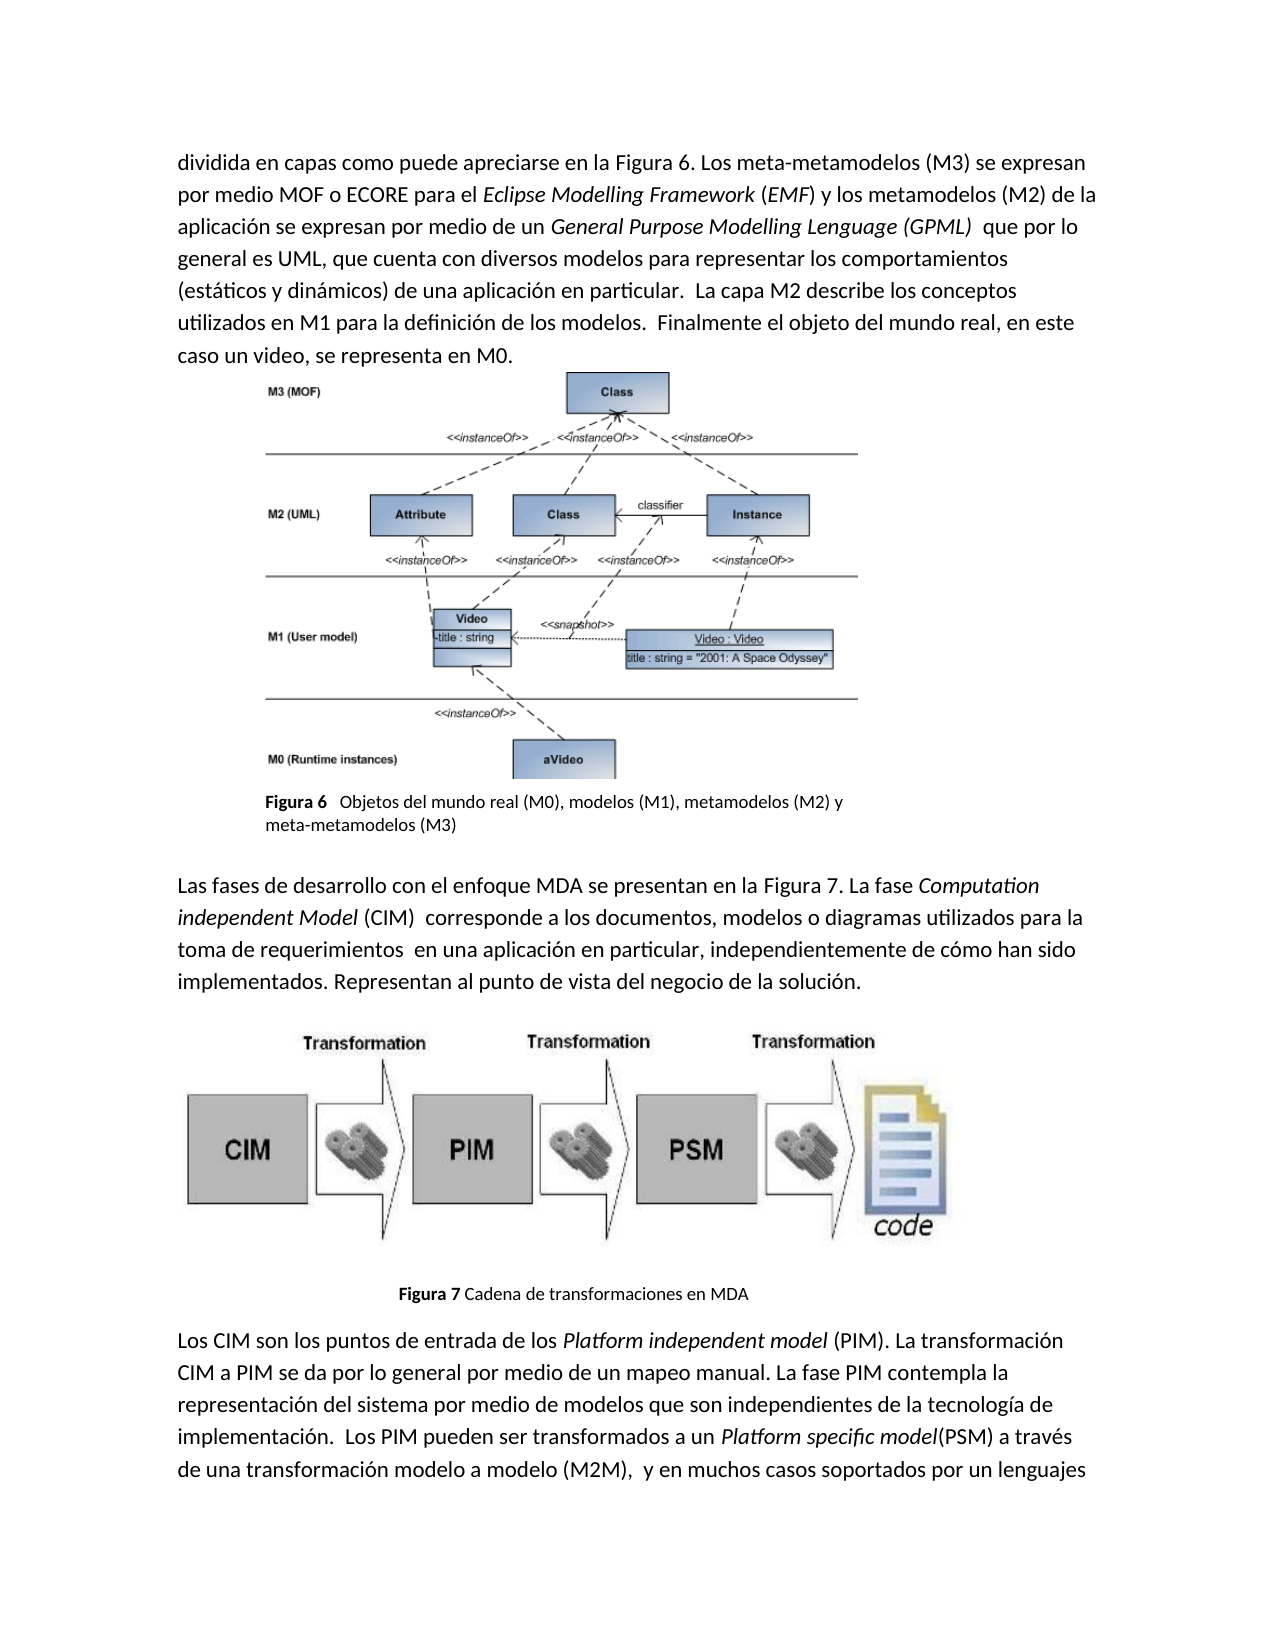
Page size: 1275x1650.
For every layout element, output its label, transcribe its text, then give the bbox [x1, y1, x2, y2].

picture [177, 1020, 970, 1258]
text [177, 1326, 1098, 1483]
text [177, 148, 1098, 369]
picture [265, 372, 859, 779]
